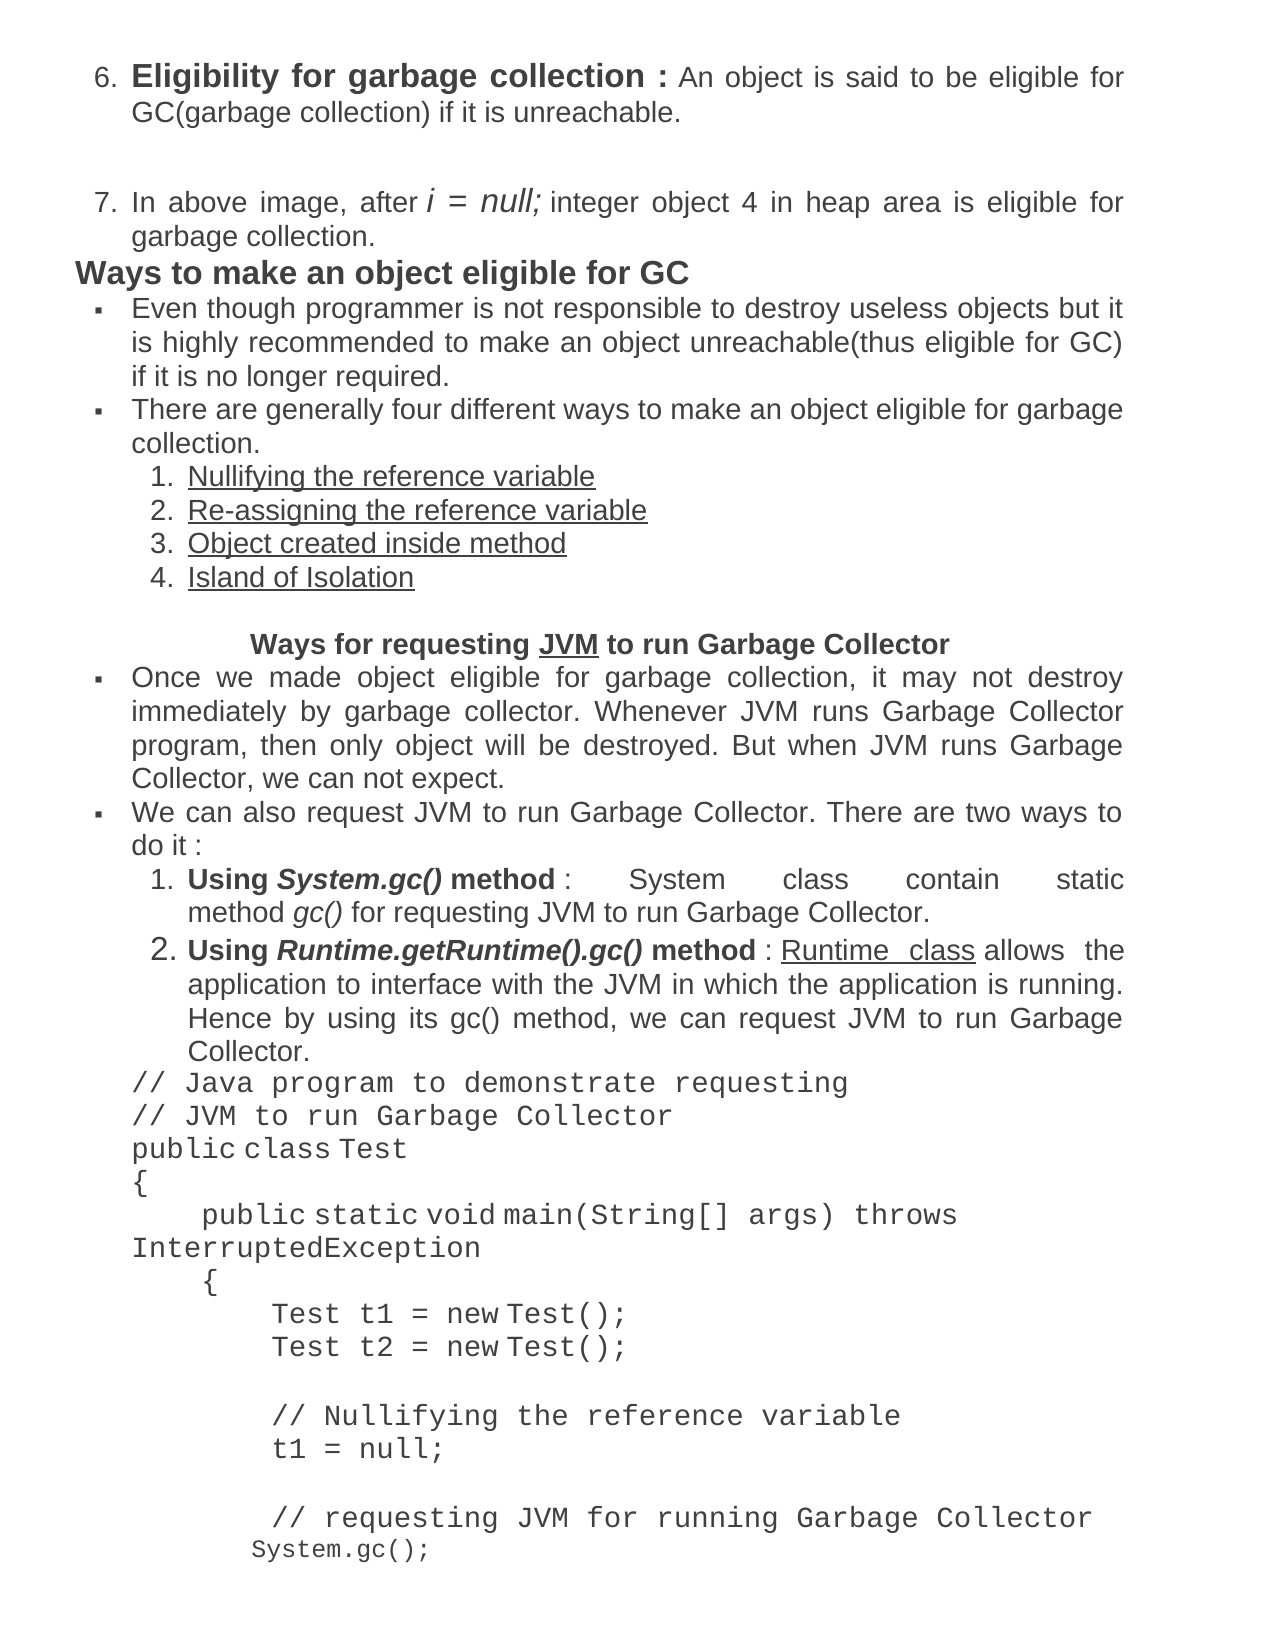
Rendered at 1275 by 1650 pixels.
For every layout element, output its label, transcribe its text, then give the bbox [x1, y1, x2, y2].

text Ways to make an object eligible for GC [75, 253, 1125, 291]
list Using Runtime.getRuntime().gc() method : Runtime class allows the application to interface with the JVM in which the application is running. Hence by using its gc() method, we can request JVM to run Garbage Collector. [150, 929, 1125, 1068]
list Nullifying the reference variable [150, 459, 1125, 493]
list Using System.gc() method : System class contain static method gc() for requesting JVM to run Garbage Collector. [150, 862, 1125, 929]
list We can also request JVM to run Garbage Collector. There are two ways to do it : [94, 794, 1125, 862]
text Ways for requesting JVM to run Garbage Collector [75, 627, 1125, 660]
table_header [131, 1068, 1152, 1595]
list Once we made object eligible for garbage collection, it may not destroy immediately by garbage collector. Whenever JVM runs Garbage Collector program, then only object will be destroyed. But when JVM runs Garbage Collector, we can not expect. [94, 660, 1125, 794]
list Eligibility for garbage collection : An object is said to be eligible for GC(garbage collection) if it is unreachable. [94, 56, 1125, 128]
list Even though programmer is not responsible to destroy useless objects but it is highly recommended to make an object unreachable(thus eligible for GC) if it is no longer required. [94, 291, 1125, 392]
list Island of Isolation [150, 560, 1125, 593]
list Re-assigning the reference variable [150, 493, 1125, 526]
list Object created inside method [150, 526, 1125, 560]
list In above image, after i = null; integer object 4 in heap area is eligible for garbage collection. [94, 181, 1125, 253]
list There are generally four different ways to make an object eligible for garbage collection. [94, 392, 1125, 459]
